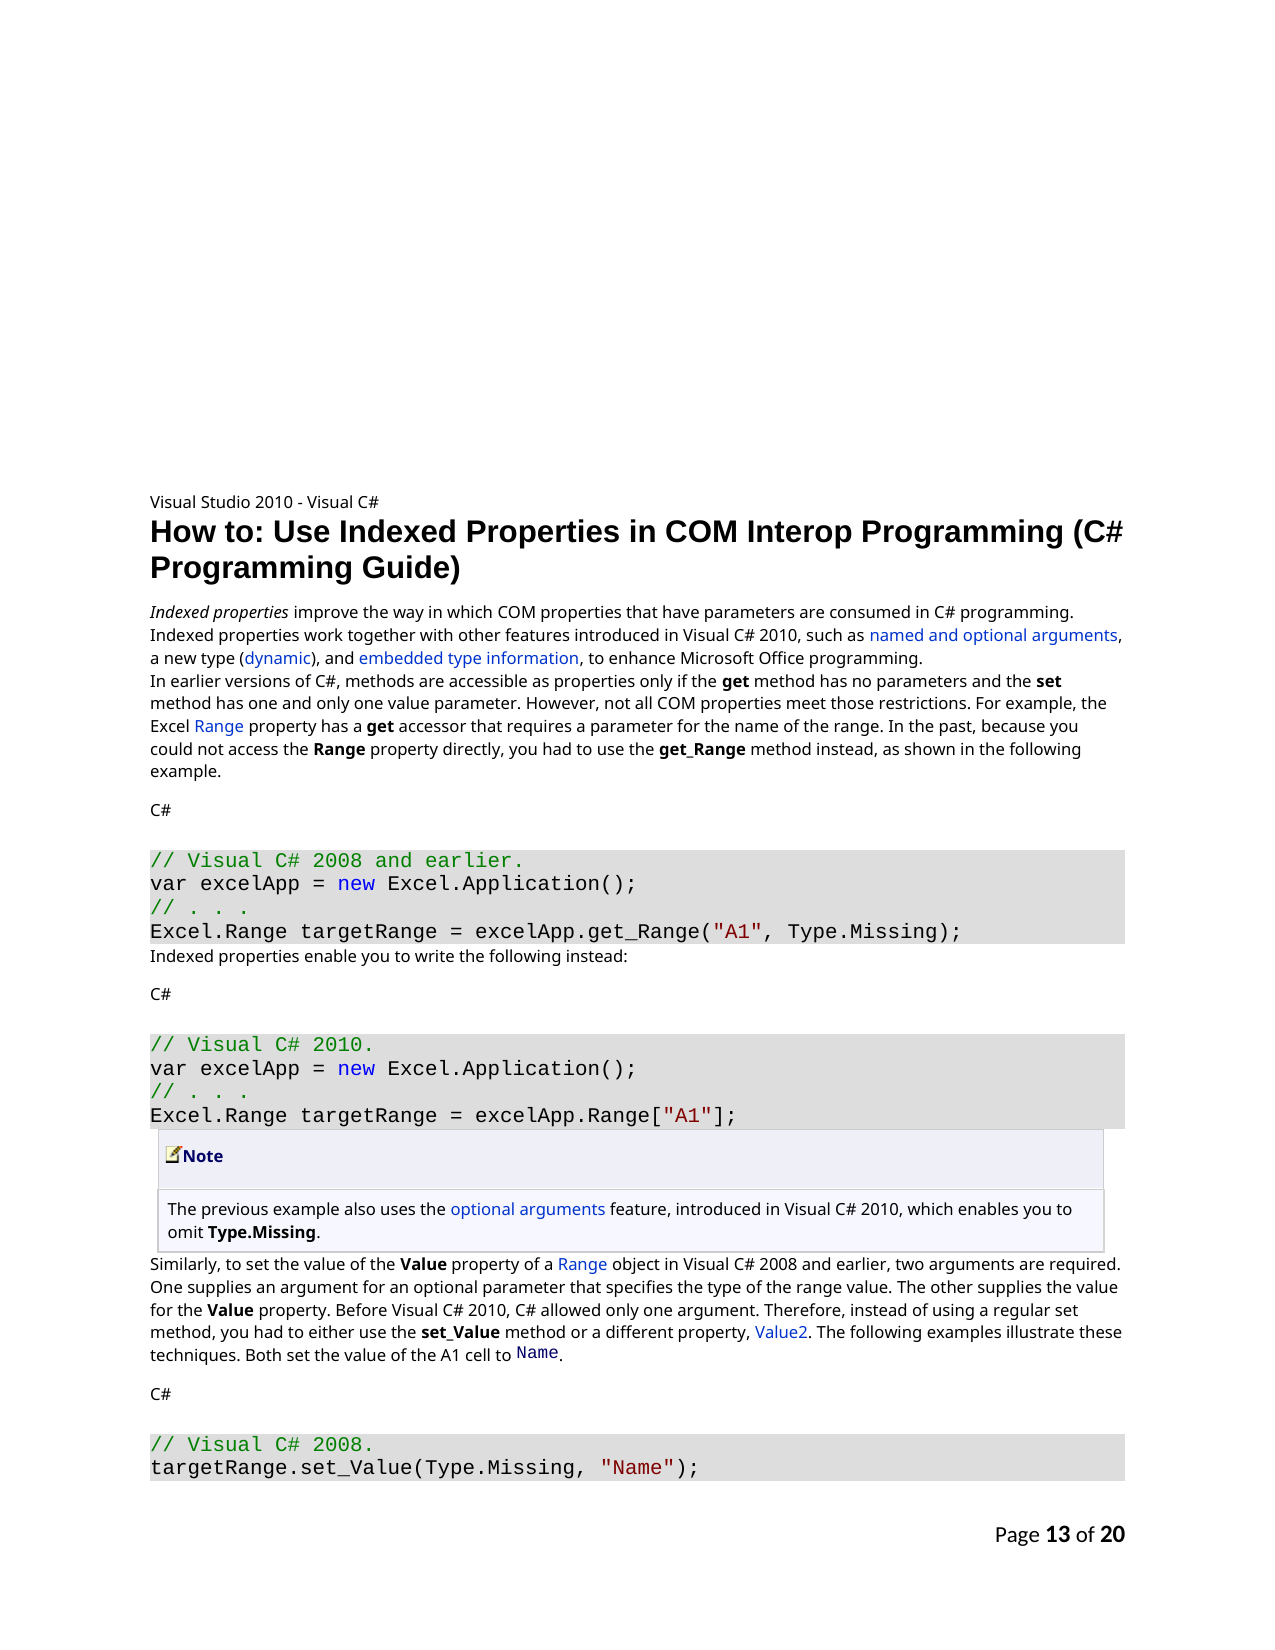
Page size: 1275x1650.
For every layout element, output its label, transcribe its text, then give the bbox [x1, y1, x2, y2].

text Similarly, to set the value of the Value property of a Range object in Visual C# 2008 and earlier, two arguments are required. One supplies an argument for an optional parameter that specifies the type of the range value. The other supplies the value for the Value property. Before Visual C# 2010, C# allowed only one argument. Therefore, instead of using a regular set method, you had to either use the set_Value method or a different property, Value2. The following examples illustrate these techniques. Both set the value of the A1 cell to Name. [150, 1253, 1125, 1367]
text Indexed properties improve the way in which COM properties that have parameters are consumed in C# programming. Indexed properties work together with other features introduced in Visual C# 2010, such as named and optional arguments, a new type (dynamic), and embedded type information, to enhance Microsoft Office programming. [150, 601, 1125, 669]
table_cell The previous example also uses the optional arguments feature, introduced in Visual C# 2010, which enables you to omit Type.Missing. [159, 1190, 1103, 1251]
text // Visual C# 2008. [150, 1434, 1125, 1457]
text // Visual C# 2008 and earlier. [150, 850, 1125, 873]
text C# [150, 1382, 1125, 1405]
text Excel.Range targetRange = excelApp.get_Range("A1", Type.Missing); [150, 921, 1125, 944]
text C# [150, 983, 1125, 1005]
text C# [150, 798, 1125, 821]
text How to: Use Indexed Properties in COM Interop Programming (C# Programming Guide) [150, 513, 1125, 585]
text In earlier versions of C#, methods are accessible as properties only if the get method has no parameters and the set method has one and only one value parameter. However, not all COM properties meet those restrictions. For example, the Excel Range property has a get accessor that requires a parameter for the name of the range. In the past, because you could not access the Range property directly, you had to use the get_Range method instead, as shown in the following example. [150, 669, 1125, 783]
text var excelApp = new Excel.Application(); [150, 1058, 1125, 1081]
text // . . . [150, 897, 1125, 921]
picture [165, 1146, 183, 1163]
text Visual Studio 2010 - Visual C# [150, 491, 1125, 513]
text Excel.Range targetRange = excelApp.Range["A1"]; [150, 1105, 1125, 1129]
text // . . . [150, 1081, 1125, 1105]
text var excelApp = new Excel.Application(); [150, 873, 1125, 897]
text targetRange.set_Value(Type.Missing, "Name"); [150, 1457, 1125, 1481]
table_header Note [159, 1130, 1103, 1188]
text // Visual C# 2010. [150, 1034, 1125, 1058]
text Indexed properties enable you to write the following instead: [150, 944, 1125, 967]
